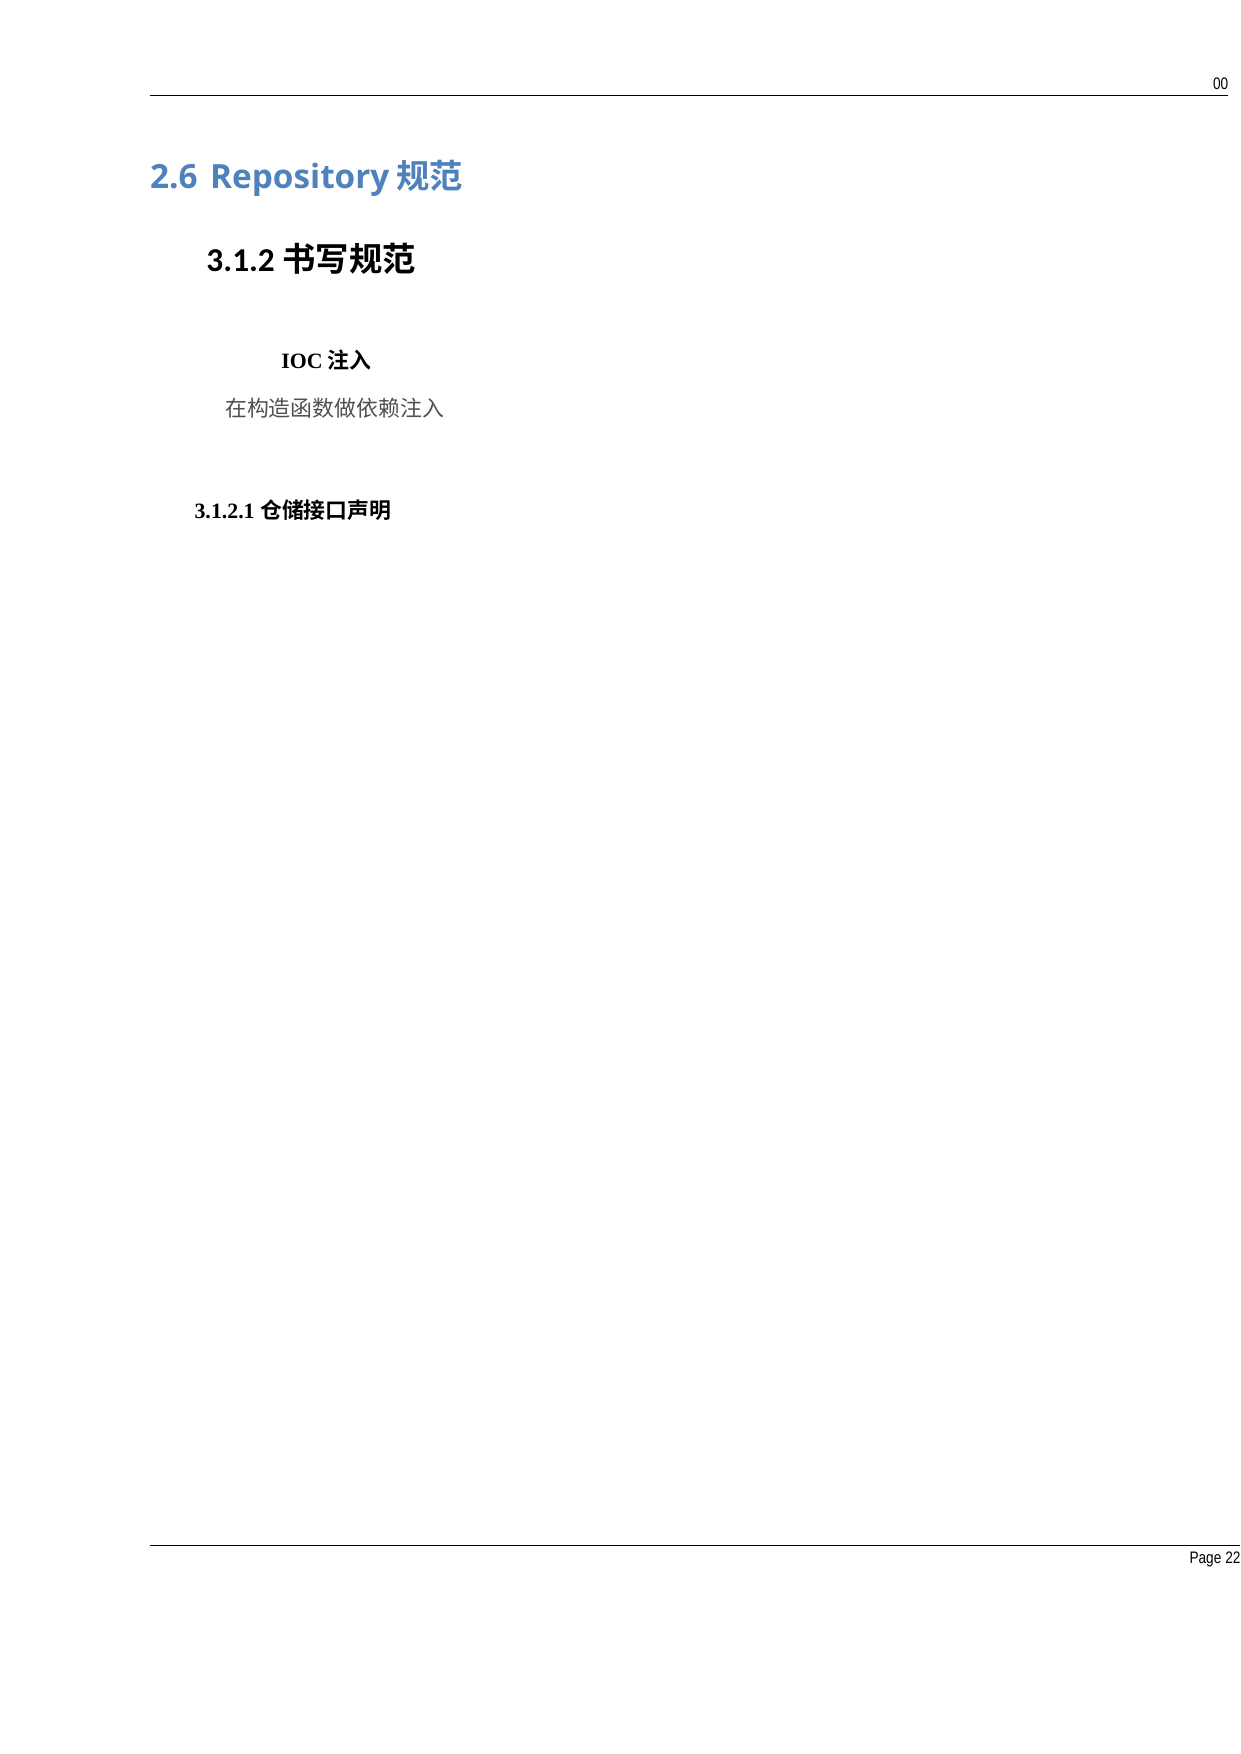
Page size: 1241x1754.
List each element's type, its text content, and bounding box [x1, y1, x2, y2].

text 在构造函数做依赖注入 [225, 391, 1240, 422]
subtitle 仓储接口声明 [194, 493, 1240, 525]
subtitle Repository规范 [150, 150, 1240, 198]
subtitle 书写规范 [206, 233, 1240, 281]
subtitle IOC注入 [281, 343, 1240, 375]
